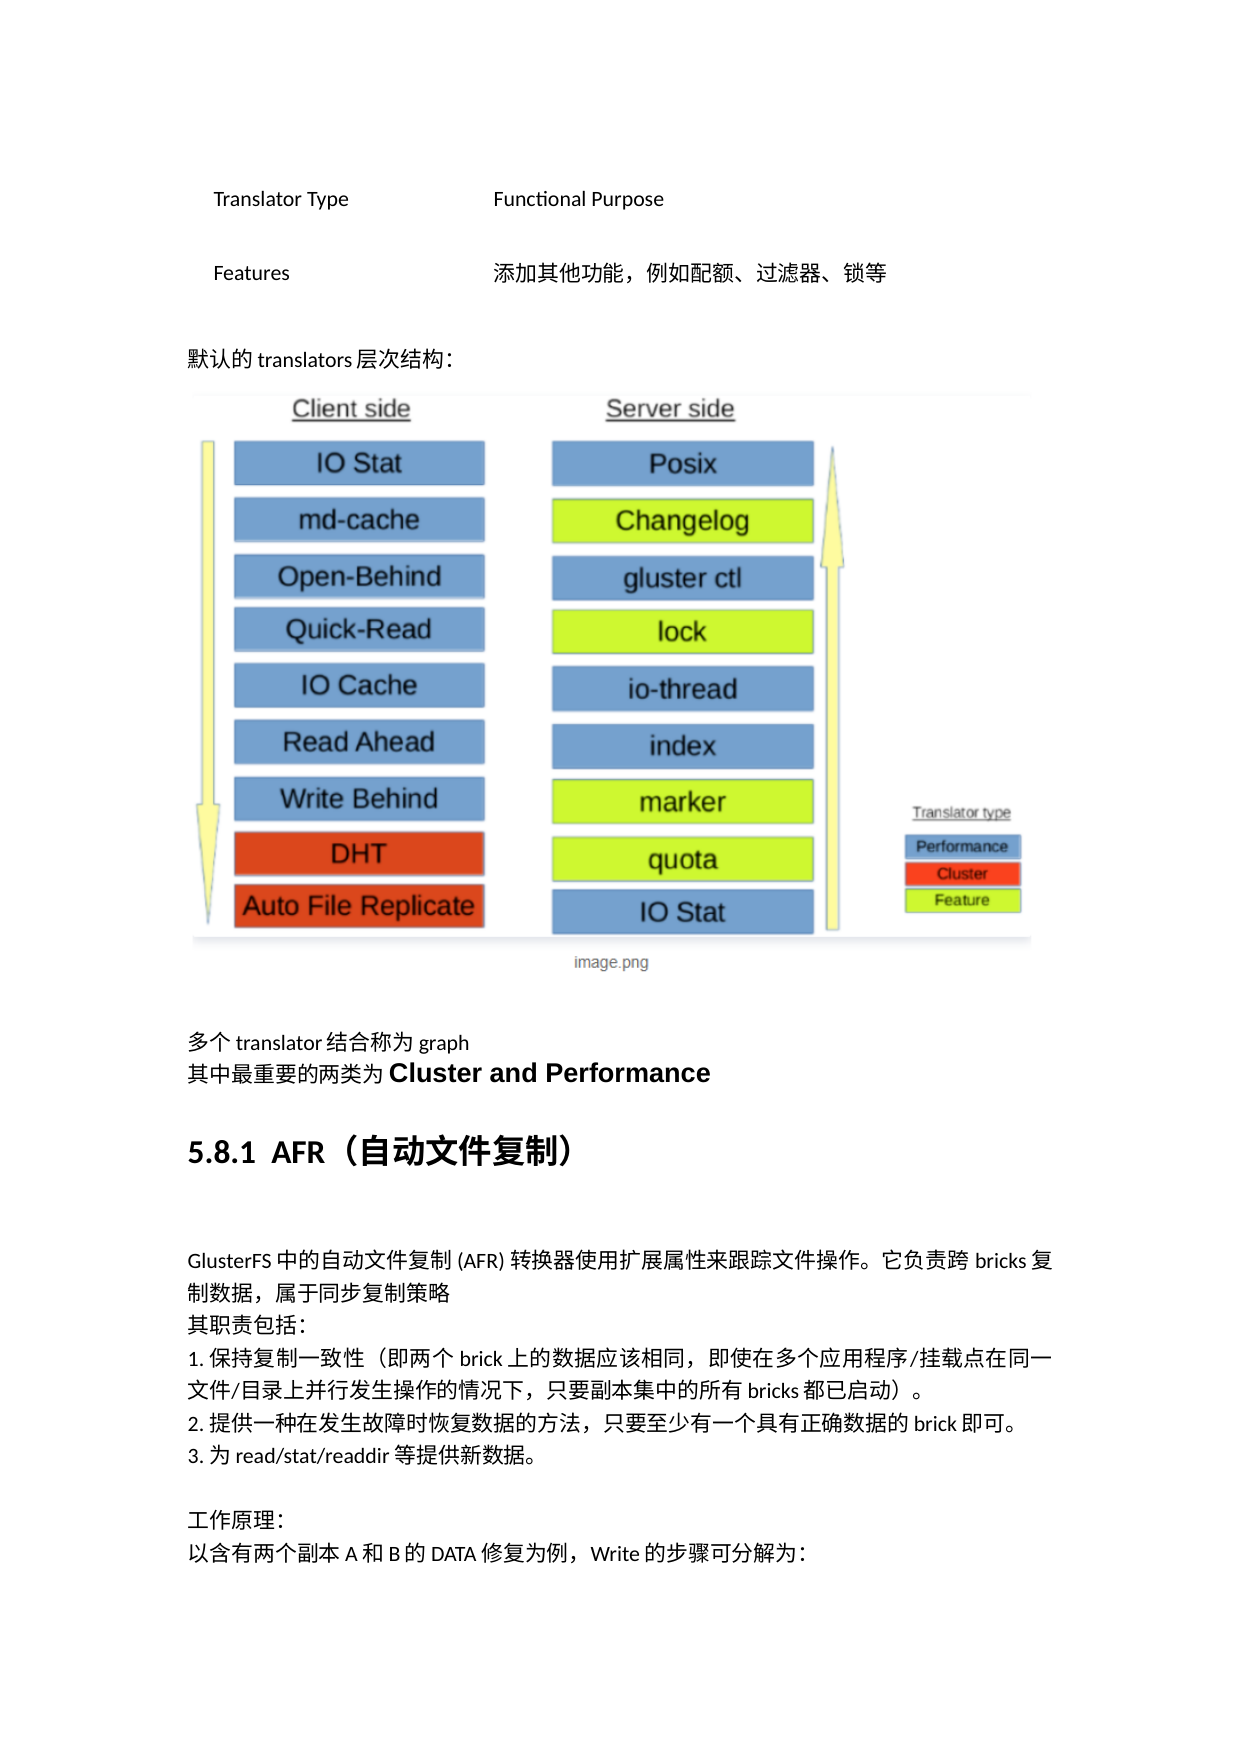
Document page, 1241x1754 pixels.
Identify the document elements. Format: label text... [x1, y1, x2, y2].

picture [187, 374, 1053, 993]
text 默认的translators层次结构： [187, 342, 1053, 374]
table_cell Features [186, 236, 466, 309]
table_cell 添加其他功能，例如配额、过滤器、锁等 [466, 236, 1240, 309]
list 为read/stat/readdir 等提供新数据。 [187, 1438, 1053, 1470]
list 保持复制一致性（即两个brick上的数据应该相同，即使在多个应用程序/挂载点在同一文件/目录上并行发生操作的情况下，只要副本集中的所有bricks都已启动）。 [187, 1340, 1053, 1405]
list 提供一种在发生故障时恢复数据的方法，只要至少有一个具有正确数据的brick即可。 [187, 1405, 1053, 1438]
text 多个translator结合称为graph [187, 1024, 1053, 1057]
text GlusterFS 中的自动文件复制 (AFR) 转换器使用扩展属性来跟踪文件操作。它负责跨bricks复制数据，属于同步复制策略 [187, 1243, 1053, 1308]
list 工作原理： [187, 1503, 1053, 1535]
table_header Translator Type [186, 162, 466, 236]
list 以含有两个副本A和B的DATA修复为例，Write的步骤可分解为： [187, 1535, 1053, 1568]
subtitle AFR（自动文件复制） [187, 1116, 1053, 1181]
table_header Functional Purpose [466, 162, 1240, 236]
text 其职责包括： [187, 1308, 1053, 1340]
text 其中最重要的两类为Cluster and Performance [187, 1057, 1053, 1089]
